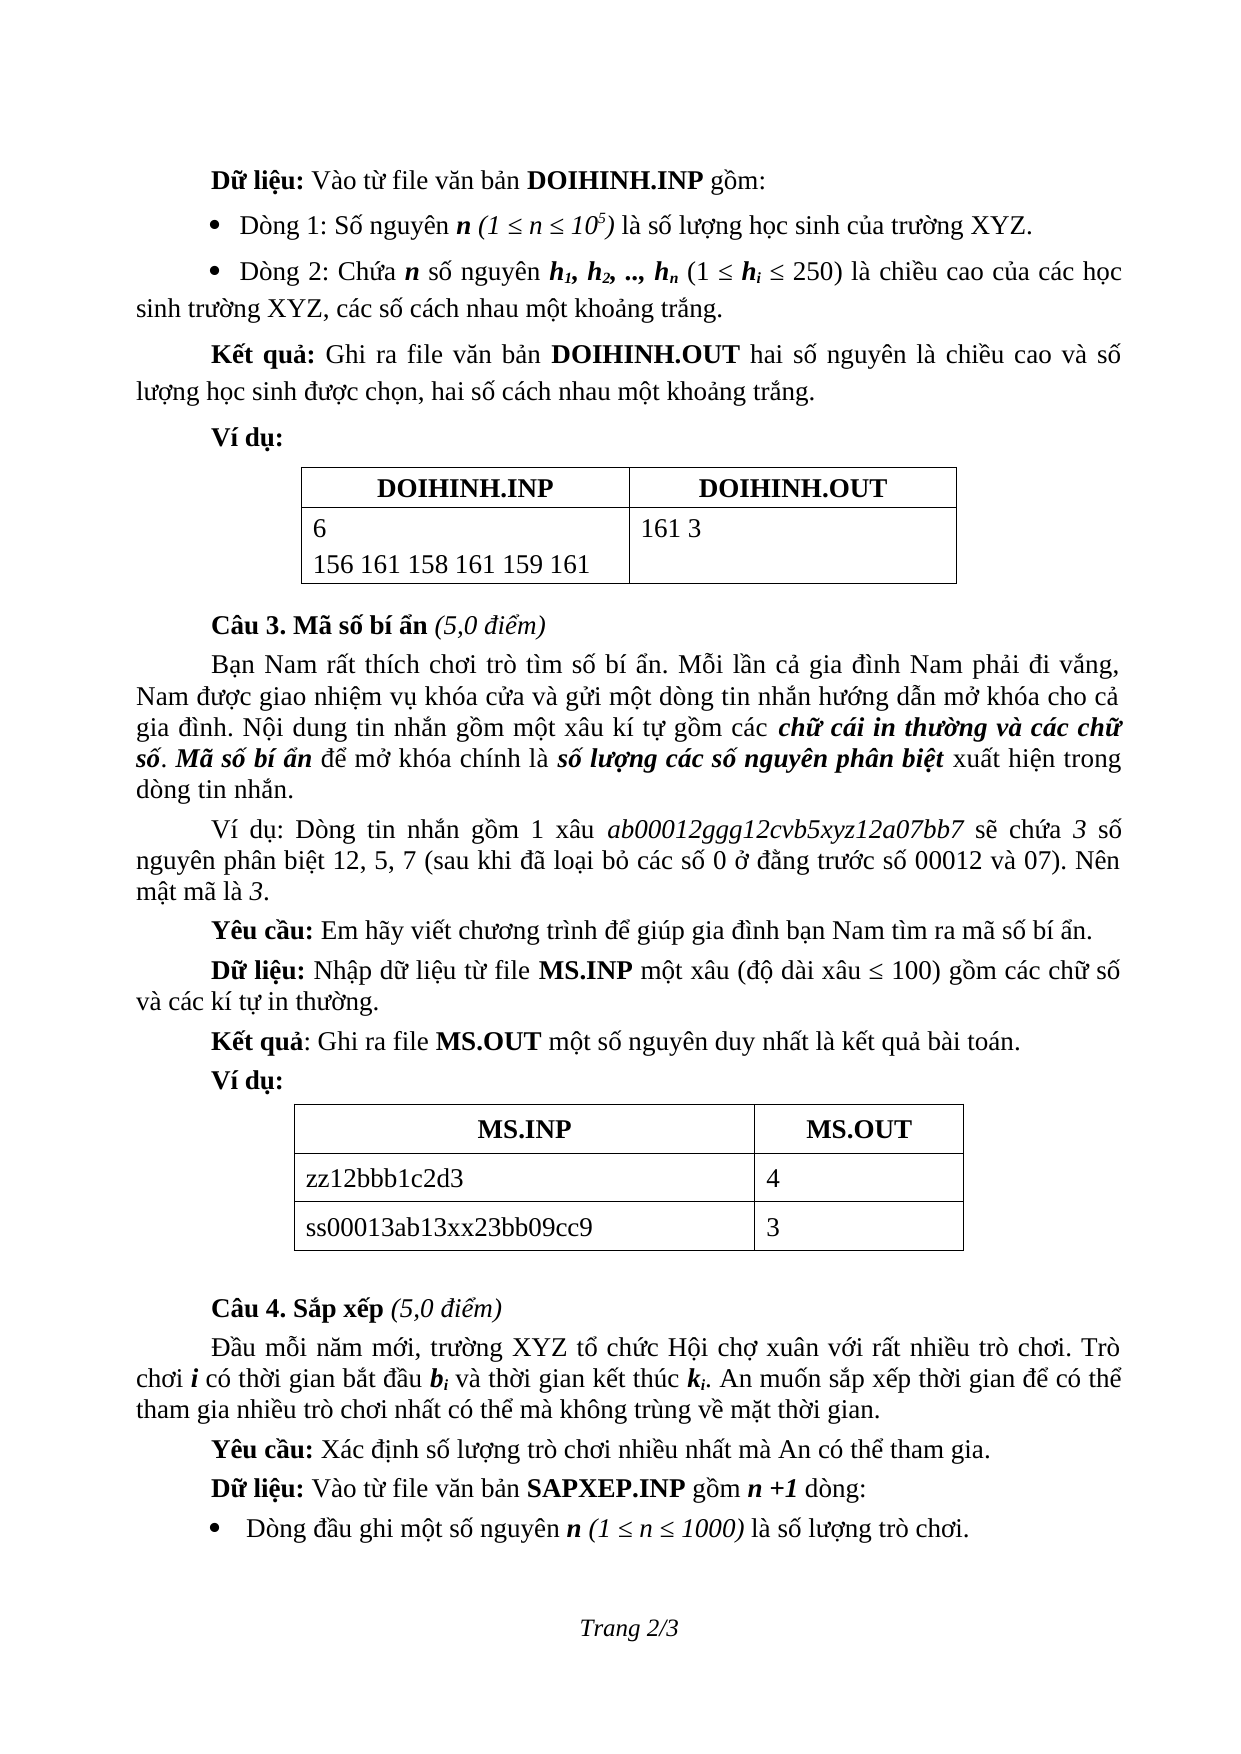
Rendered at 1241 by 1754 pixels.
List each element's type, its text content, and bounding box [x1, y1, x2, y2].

table_cell ss00013ab13xx23bb09cc9 [295, 1202, 754, 1250]
text Yêu cầu: Em hãy viết chương trình để giúp gia đình bạn Nam tìm ra mã số bí ẩn. [136, 914, 1122, 946]
list Dòng 1: Số nguyên n (1 ≤ n ≤ 105) là số lượng học sinh của trường XYZ. [136, 209, 1122, 241]
text Câu 4. Sắp xếp (5,0 điểm) [136, 1292, 1122, 1323]
text Dữ liệu: Vào từ file văn bản DOIHINH.INP gồm: [136, 164, 1122, 195]
table_cell 4 [755, 1154, 963, 1201]
text Đầu mỗi năm mới, trường XYZ tổ chức Hội chợ xuân với rất nhiều trò chơi. Trò chơi i có thời gian bắt đầu bi và thời gian kết thúc ki. An muốn sắp xếp thời gian để có thể tham gia nhiều trò chơi nhất có thể mà không trùng về mặt thời gian. [136, 1331, 1122, 1425]
text Ví dụ: [136, 1064, 1122, 1095]
text Dữ liệu: Vào từ file văn bản SAPXEP.INP gồm n +1 dòng: [136, 1473, 1122, 1504]
table_header MS.OUT [755, 1105, 963, 1152]
text Câu 3. Mã số bí ẩn (5,0 điểm) [136, 609, 1122, 640]
table_cell 6 156 161 158 161 159 161 [302, 508, 629, 583]
table_cell zz12bbb1c2d3 [295, 1154, 754, 1201]
text Dữ liệu: Nhập dữ liệu từ file MS.INP một xâu (độ dài xâu ≤ 100) gồm các chữ số và các kí tự in thường. [136, 954, 1122, 1016]
text Yêu cầu: Xác định số lượng trò chơi nhiều nhất mà An có thể tham gia. [136, 1433, 1122, 1464]
table_header DOIHINH.INP [302, 468, 629, 507]
text Ví dụ: [136, 421, 1122, 452]
table_cell 3 [755, 1202, 963, 1250]
table_cell 161 3 [630, 508, 956, 583]
table_header MS.INP [295, 1105, 754, 1152]
text Ví dụ: Dòng tin nhắn gồm 1 xâu ab00012ggg12cvb5xyz12a07bb7 sẽ chứa 3 số nguyên phân biệt 12, 5, 7 (sau khi đã loại bỏ các số 0 ở đằng trước số 00012 và 07). Nên mật mã là 3. [136, 813, 1122, 906]
list Dòng 2: Chứa n số nguyên h1, h2, .., hn (1 ≤ hi ≤ 250) là chiều cao của các học sinh trường XYZ, các số cách nhau một khoảng trắng. [136, 255, 1122, 324]
list Dòng đầu ghi một số nguyên n (1 ≤ n ≤ 1000) là số lượng trò chơi. [136, 1512, 1122, 1543]
text Bạn Nam rất thích chơi trò tìm số bí ẩn. Mỗi lần cả gia đình Nam phải đi vắng, Nam được giao nhiệm vụ khóa cửa và gửi một dòng tin nhắn hướng dẫn mở khóa cho cả gia đình. Nội dung tin nhắn gồm một xâu kí tự gồm các chữ cái in thường và các chữ số. Mã số bí ẩn để mở khóa chính là số lượng các số nguyên phân biệt xuất hiện trong dòng tin nhắn. [136, 649, 1122, 804]
text Kết quả: Ghi ra file MS.OUT một số nguyên duy nhất là kết quả bài toán. [136, 1024, 1122, 1056]
table_header DOIHINH.OUT [630, 468, 956, 507]
text Kết quả: Ghi ra file văn bản DOIHINH.OUT hai số nguyên là chiều cao và số lượng học sinh được chọn, hai số cách nhau một khoảng trắng. [136, 338, 1122, 407]
